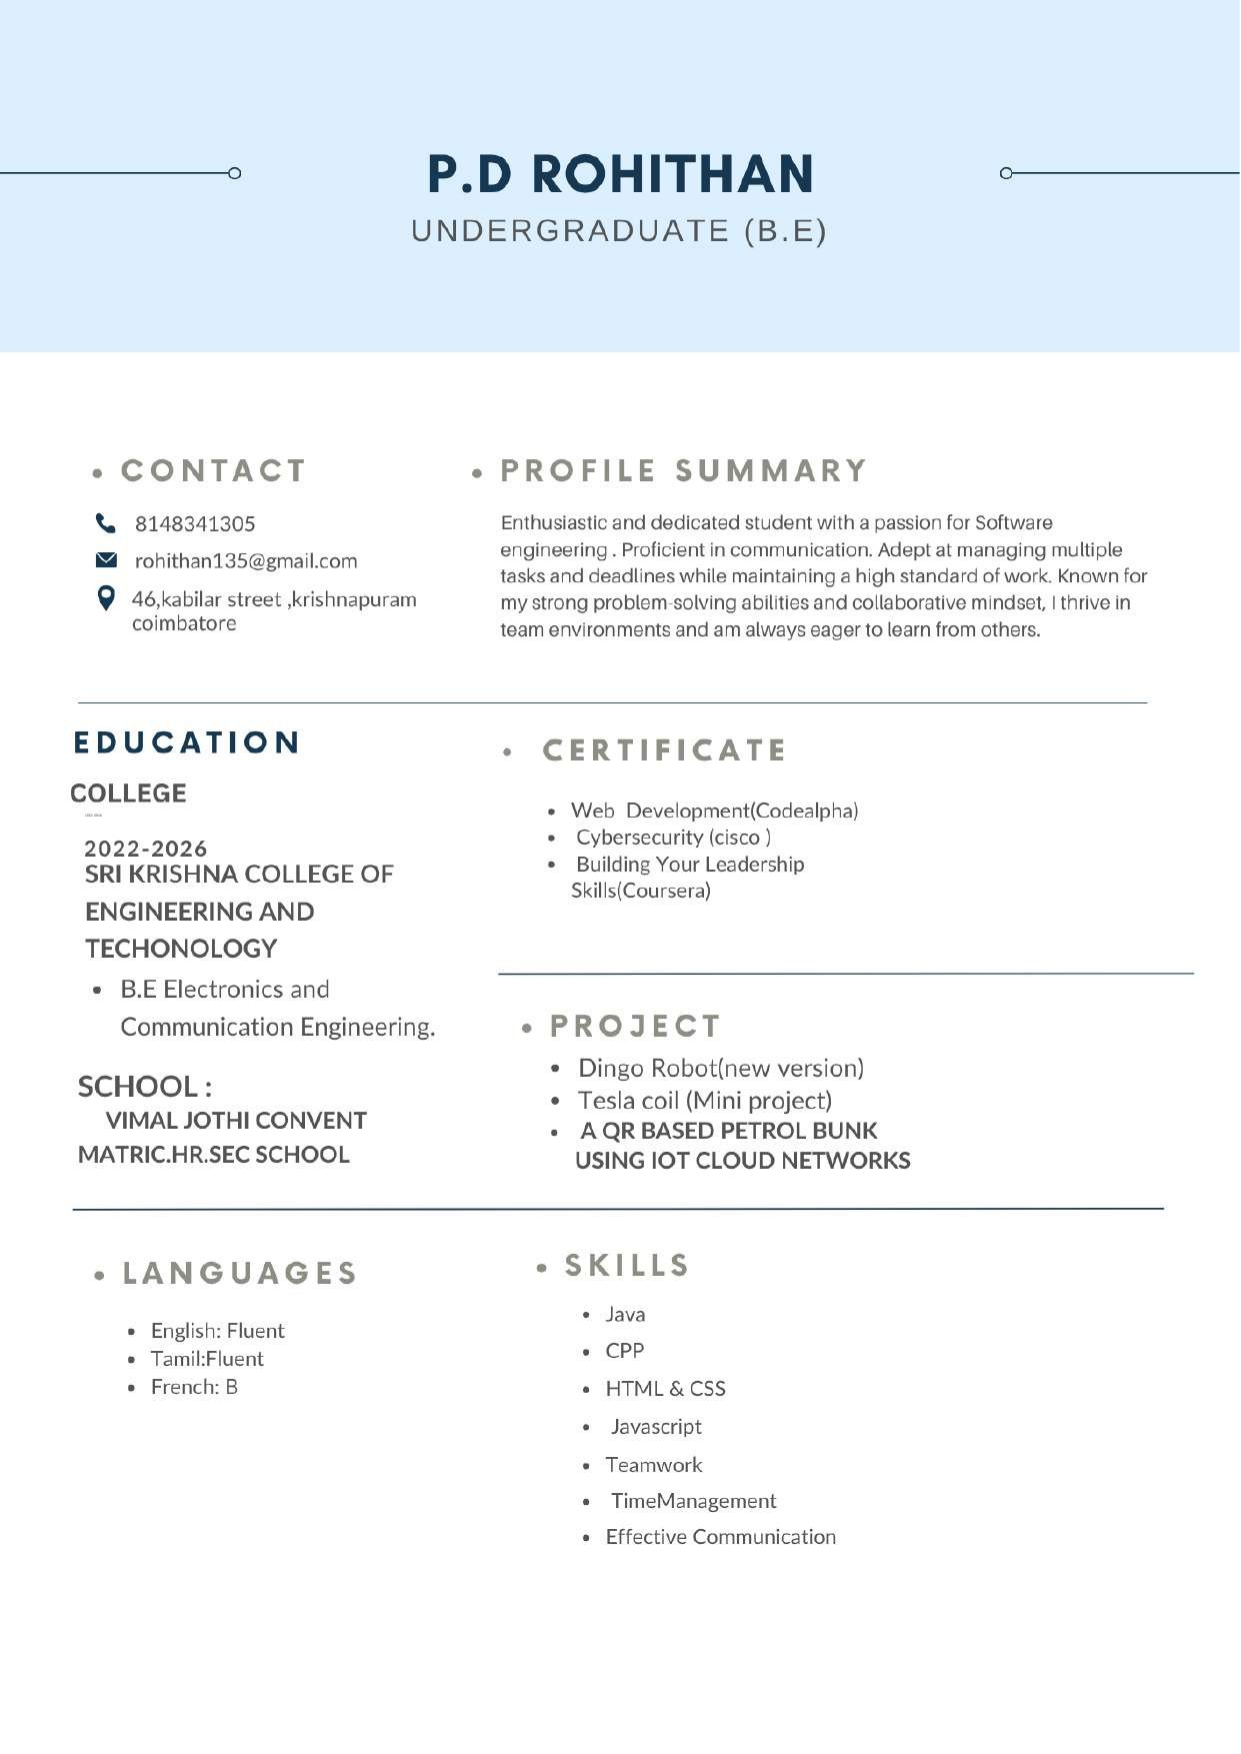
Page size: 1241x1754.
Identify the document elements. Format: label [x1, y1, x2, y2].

picture [0, 0, 1240, 1545]
